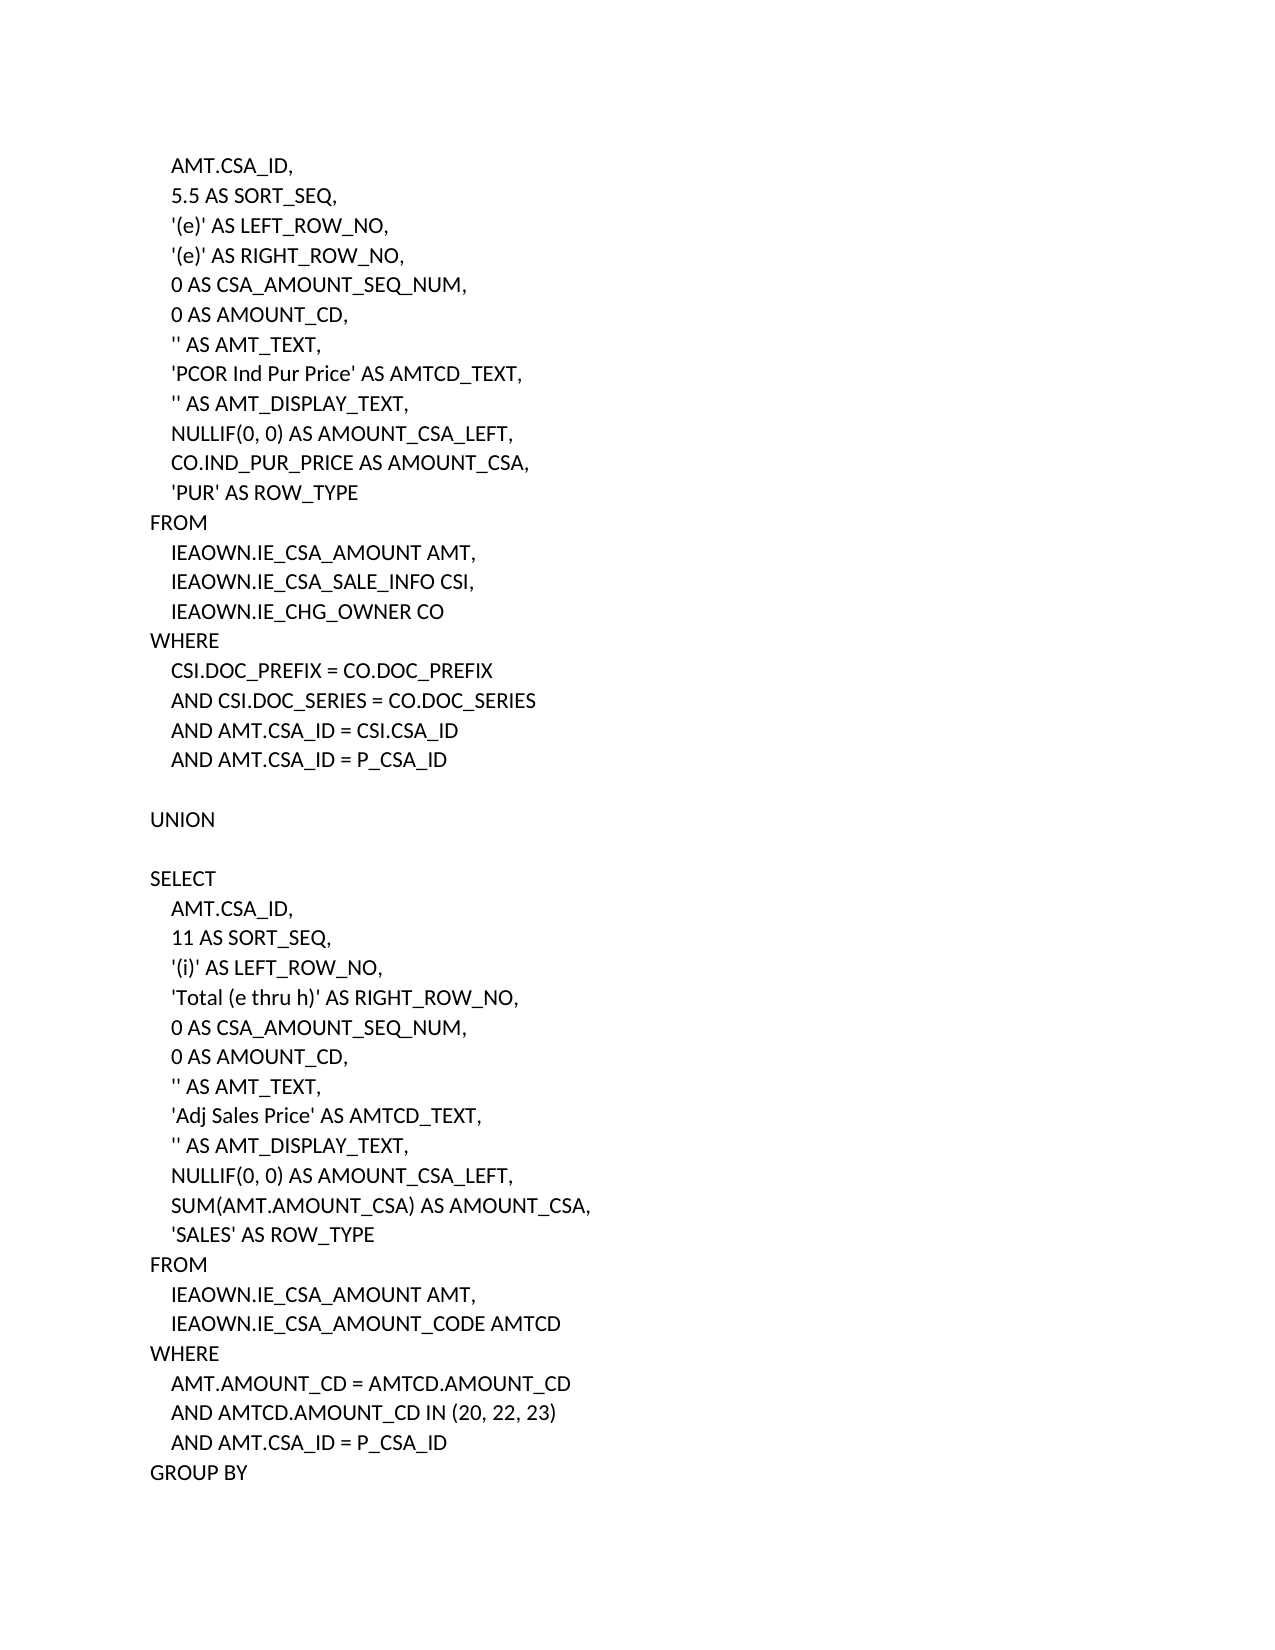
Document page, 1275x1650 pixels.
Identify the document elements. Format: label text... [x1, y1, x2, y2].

text UNION [150, 803, 1125, 833]
text AND AMT.CSA_ID = CSI.CSA_ID [150, 714, 1125, 744]
text 5.5 AS SORT_SEQ, [150, 180, 1125, 209]
text IEAOWN.IE_CSA_AMOUNT AMT, [150, 1278, 1125, 1308]
text 'Adj Sales Price' AS AMTCD_TEXT, [150, 1100, 1125, 1130]
text 'Total (e thru h)' AS RIGHT_ROW_NO, [150, 981, 1125, 1011]
text AND CSI.DOC_SERIES = CO.DOC_SERIES [150, 684, 1125, 714]
text '' AS AMT_TEXT, [150, 1070, 1125, 1100]
text WHERE [150, 1337, 1125, 1367]
text NULLIF(0, 0) AS AMOUNT_CSA_LEFT, [150, 417, 1125, 447]
text AND AMTCD.AMOUNT_CD IN (20, 22, 23) [150, 1397, 1125, 1427]
text IEAOWN.IE_CSA_AMOUNT AMT, [150, 536, 1125, 566]
text '' AS AMT_DISPLAY_TEXT, [150, 1130, 1125, 1159]
text IEAOWN.IE_CSA_AMOUNT_CODE AMTCD [150, 1308, 1125, 1337]
text FROM [150, 1248, 1125, 1278]
text SUM(AMT.AMOUNT_CSA) AS AMOUNT_CSA, [150, 1189, 1125, 1219]
text AND AMT.CSA_ID = P_CSA_ID [150, 1427, 1125, 1456]
text 11 AS SORT_SEQ, [150, 922, 1125, 952]
text 0 AS CSA_AMOUNT_SEQ_NUM, [150, 269, 1125, 298]
text 0 AS AMOUNT_CD, [150, 1041, 1125, 1070]
text 0 AS AMOUNT_CD, [150, 298, 1125, 328]
text CSI.DOC_PREFIX = CO.DOC_PREFIX [150, 655, 1125, 684]
text SELECT [150, 862, 1125, 892]
text 0 AS CSA_AMOUNT_SEQ_NUM, [150, 1011, 1125, 1041]
text AMT.CSA_ID, [150, 150, 1125, 180]
text '' AS AMT_DISPLAY_TEXT, [150, 387, 1125, 417]
text GROUP BY [150, 1456, 1125, 1486]
text WHERE [150, 625, 1125, 655]
text AMT.AMOUNT_CD = AMTCD.AMOUNT_CD [150, 1367, 1125, 1397]
text AMT.CSA_ID, [150, 892, 1125, 922]
text '(e)' AS LEFT_ROW_NO, [150, 209, 1125, 239]
text 'SALES' AS ROW_TYPE [150, 1219, 1125, 1248]
text NULLIF(0, 0) AS AMOUNT_CSA_LEFT, [150, 1159, 1125, 1189]
text '(i)' AS LEFT_ROW_NO, [150, 952, 1125, 981]
text IEAOWN.IE_CHG_OWNER CO [150, 595, 1125, 625]
text 'PCOR Ind Pur Price' AS AMTCD_TEXT, [150, 358, 1125, 387]
text 'PUR' AS ROW_TYPE [150, 477, 1125, 506]
text IEAOWN.IE_CSA_SALE_INFO CSI, [150, 566, 1125, 595]
text FROM [150, 506, 1125, 536]
text CO.IND_PUR_PRICE AS AMOUNT_CSA, [150, 447, 1125, 477]
text AND AMT.CSA_ID = P_CSA_ID [150, 744, 1125, 773]
text '(e)' AS RIGHT_ROW_NO, [150, 239, 1125, 269]
text '' AS AMT_TEXT, [150, 328, 1125, 358]
